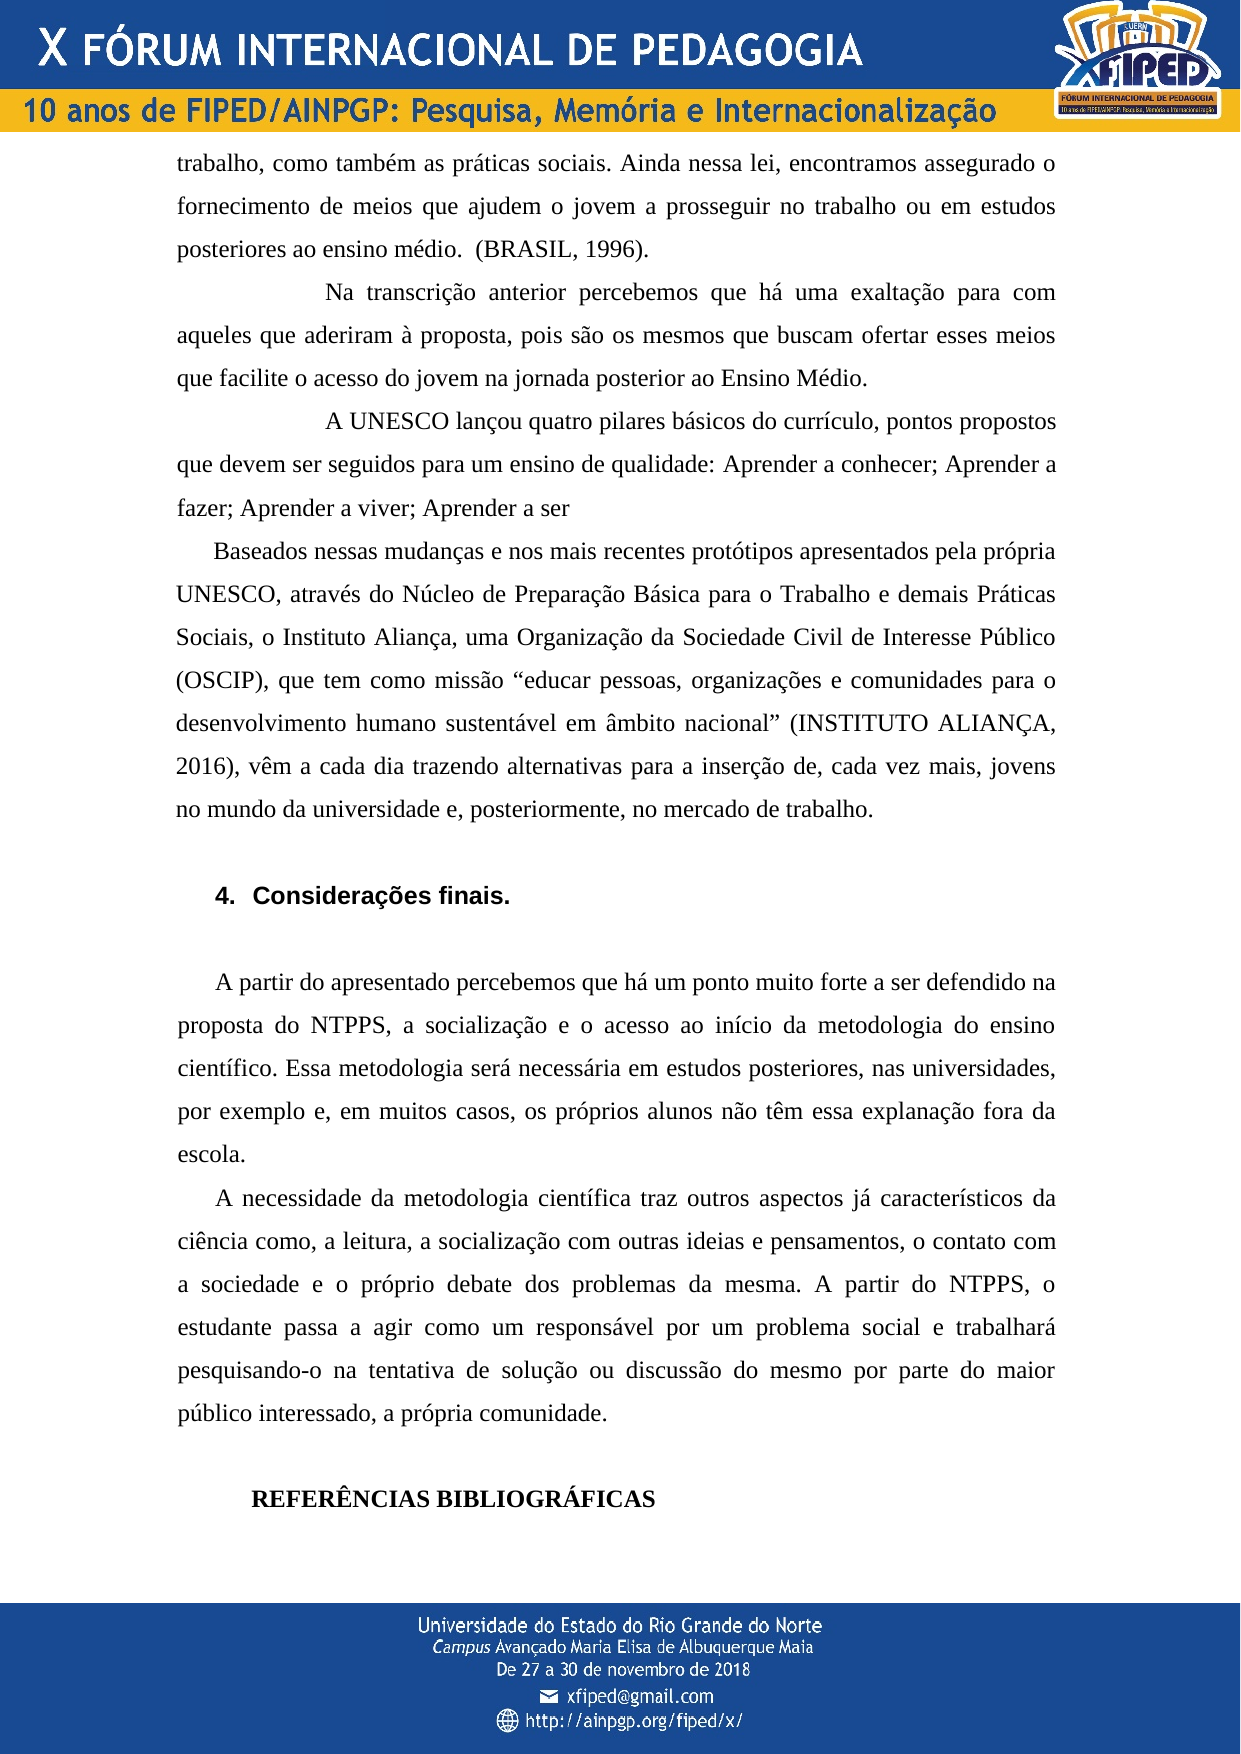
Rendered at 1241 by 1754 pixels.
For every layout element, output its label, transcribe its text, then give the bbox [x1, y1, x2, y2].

text A partir do apresentado percebemos que há um ponto muito forte a ser defendido na proposta do NTPPS, a socialização e o acesso ao início da metodologia do ensino científico. Essa metodologia será necessária em estudos posteriores, nas universidades, por exemplo e, em muitos casos, os próprios alunos não têm essa explanação fora da escola. [177, 967, 1057, 1168]
text REFERÊNCIAS BIBLIOGRÁFICAS [177, 1484, 1057, 1513]
text Baseados nessas mudanças e nos mais recentes protótipos apresentados pela própria UNESCO, através do Núcleo de Preparação Básica para o Trabalho e demais Práticas Sociais, o Instituto Aliança, uma Organização da Sociedade Civil de Interesse Público (OSCIP), que tem como missão “educar pessoas, organizações e comunidades para o desenvolvimento humano sustentável em âmbito nacional” (INSTITUTO ALIANÇA, 2016), vêm a cada dia trazendo alternativas para a inserção de, cada vez mais, jovens no mundo da universidade e, posteriormente, no mercado de trabalho. [176, 536, 1057, 823]
list Considerações finais. [215, 881, 1057, 909]
picture [0, 1603, 1241, 1754]
text Na transcrição anterior percebemos que há uma exaltação para com aqueles que aderiram à proposta, pois são os mesmos que buscam ofertar esses meios que facilite o acesso do jovem na jornada posterior ao Ensino Médio. [177, 277, 1057, 392]
text A UNESCO lançou quatro pilares básicos do currículo, pontos propostos que devem ser seguidos para um ensino de qualidade: Aprender a conhecer; Aprender a fazer; Aprender a viver; Aprender a ser [177, 406, 1057, 521]
text A necessidade da metodologia científica traz outros aspectos já característicos da ciência como, a leitura, a socialização com outras ideias e pensamentos, o contato com a sociedade e o próprio debate dos problemas da mesma. A partir do NTPPS, o estudante passa a agir como um responsável por um problema social e trabalhará pesquisando-o na tentativa de solução ou discussão do mesmo por parte do maior público interessado, a própria comunidade. [177, 1183, 1057, 1427]
picture [0, 0, 1241, 132]
